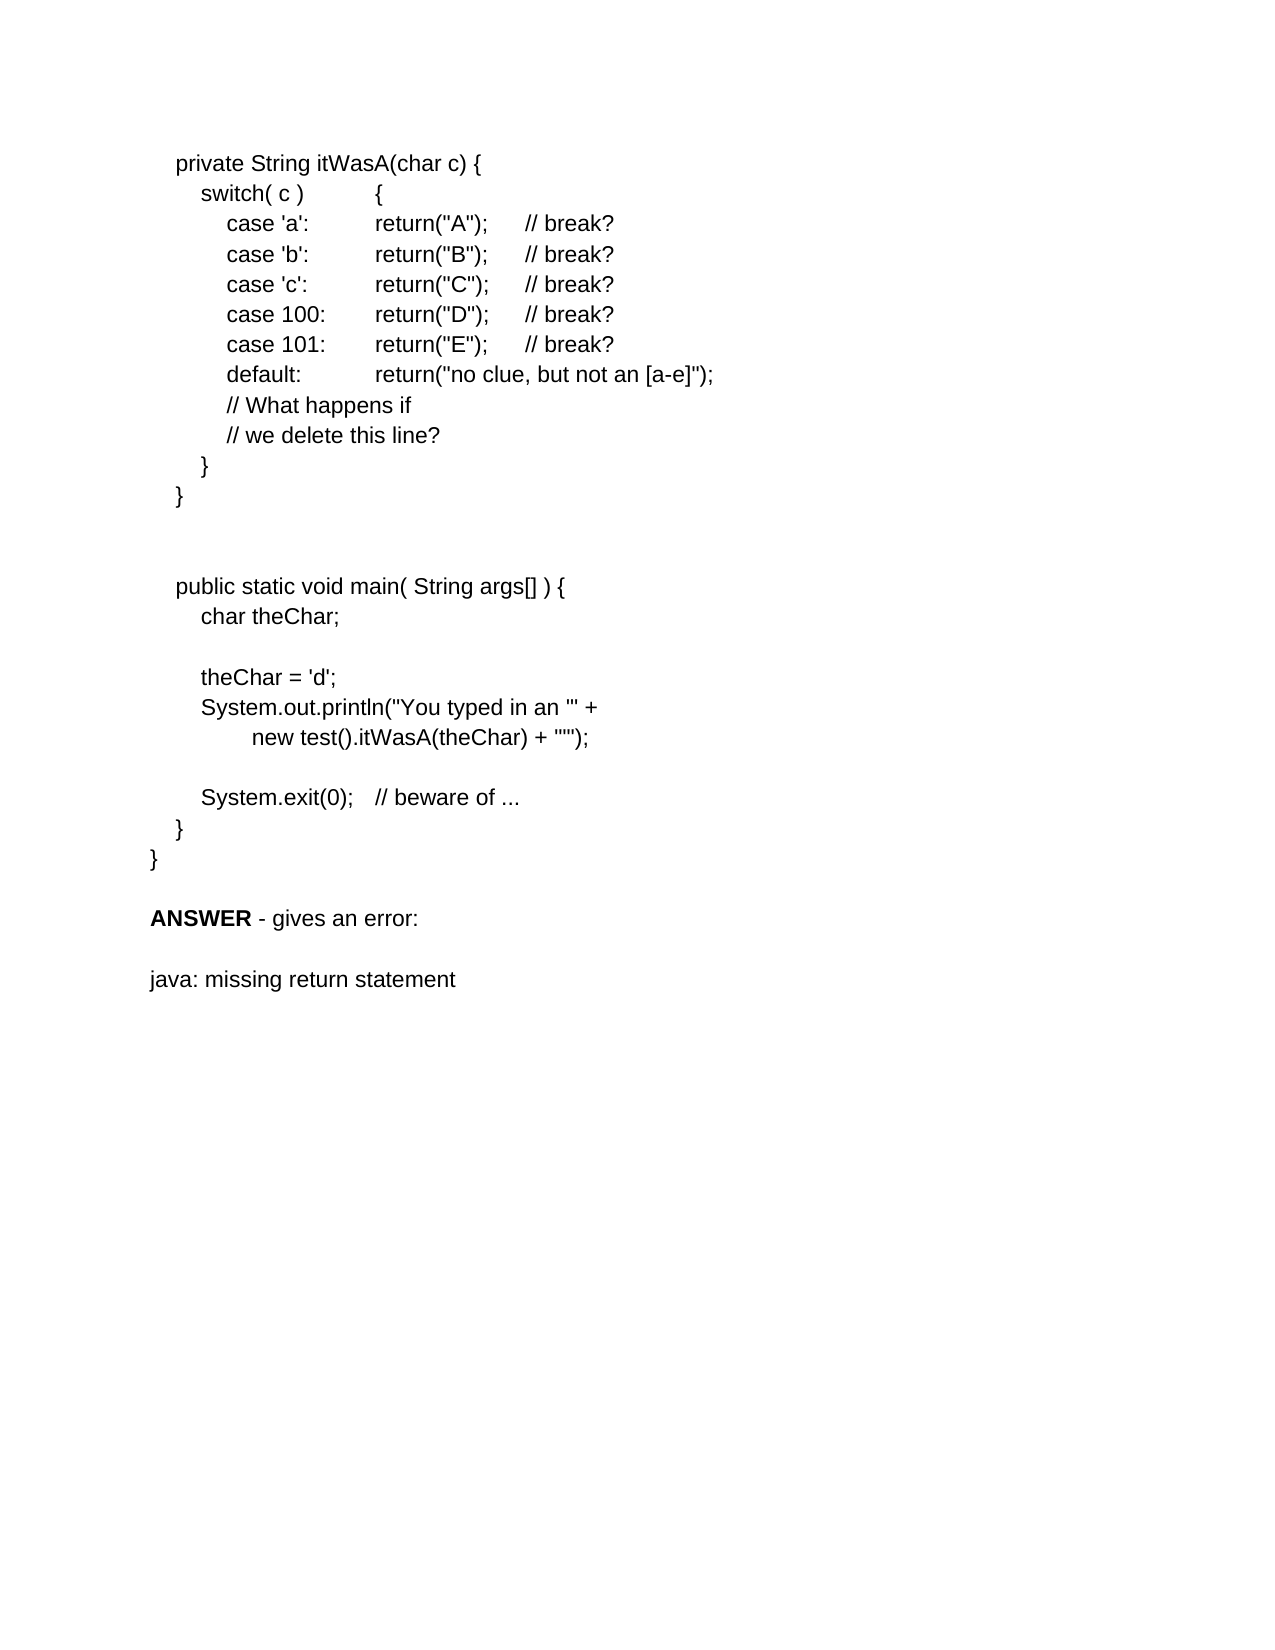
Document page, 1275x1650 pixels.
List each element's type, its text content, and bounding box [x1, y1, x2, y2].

text default: return("no clue, but not an [a-e]"); [150, 361, 1125, 388]
text char theChar; [150, 603, 1125, 629]
text } [150, 452, 1125, 478]
text // What happens if [150, 392, 1125, 418]
text switch( c ) { [150, 180, 1125, 207]
text case 101: return("E"); // break? [150, 331, 1125, 358]
text } [150, 814, 1125, 841]
text // we delete this line? [150, 422, 1125, 448]
text case 100: return("D"); // break? [150, 301, 1125, 327]
text case 'b': return("B"); // break? [150, 241, 1125, 267]
text private String itWasA(char c) { [150, 150, 1125, 176]
text java: missing return statement [150, 966, 1125, 992]
text new test().itWasA(theChar) + "'"); [150, 724, 1125, 750]
text } [150, 845, 1125, 871]
text case 'c': return("C"); // break? [150, 271, 1125, 297]
text theChar = 'd'; [150, 663, 1125, 690]
text System.out.println("You typed in an '" + [150, 694, 1125, 720]
text System.exit(0); // beware of ... [150, 784, 1125, 811]
text case 'a': return("A"); // break? [150, 210, 1125, 237]
text } [150, 482, 1125, 509]
text ANSWER - gives an error: [150, 905, 1125, 932]
text public static void main( String args[] ) { [150, 573, 1125, 599]
